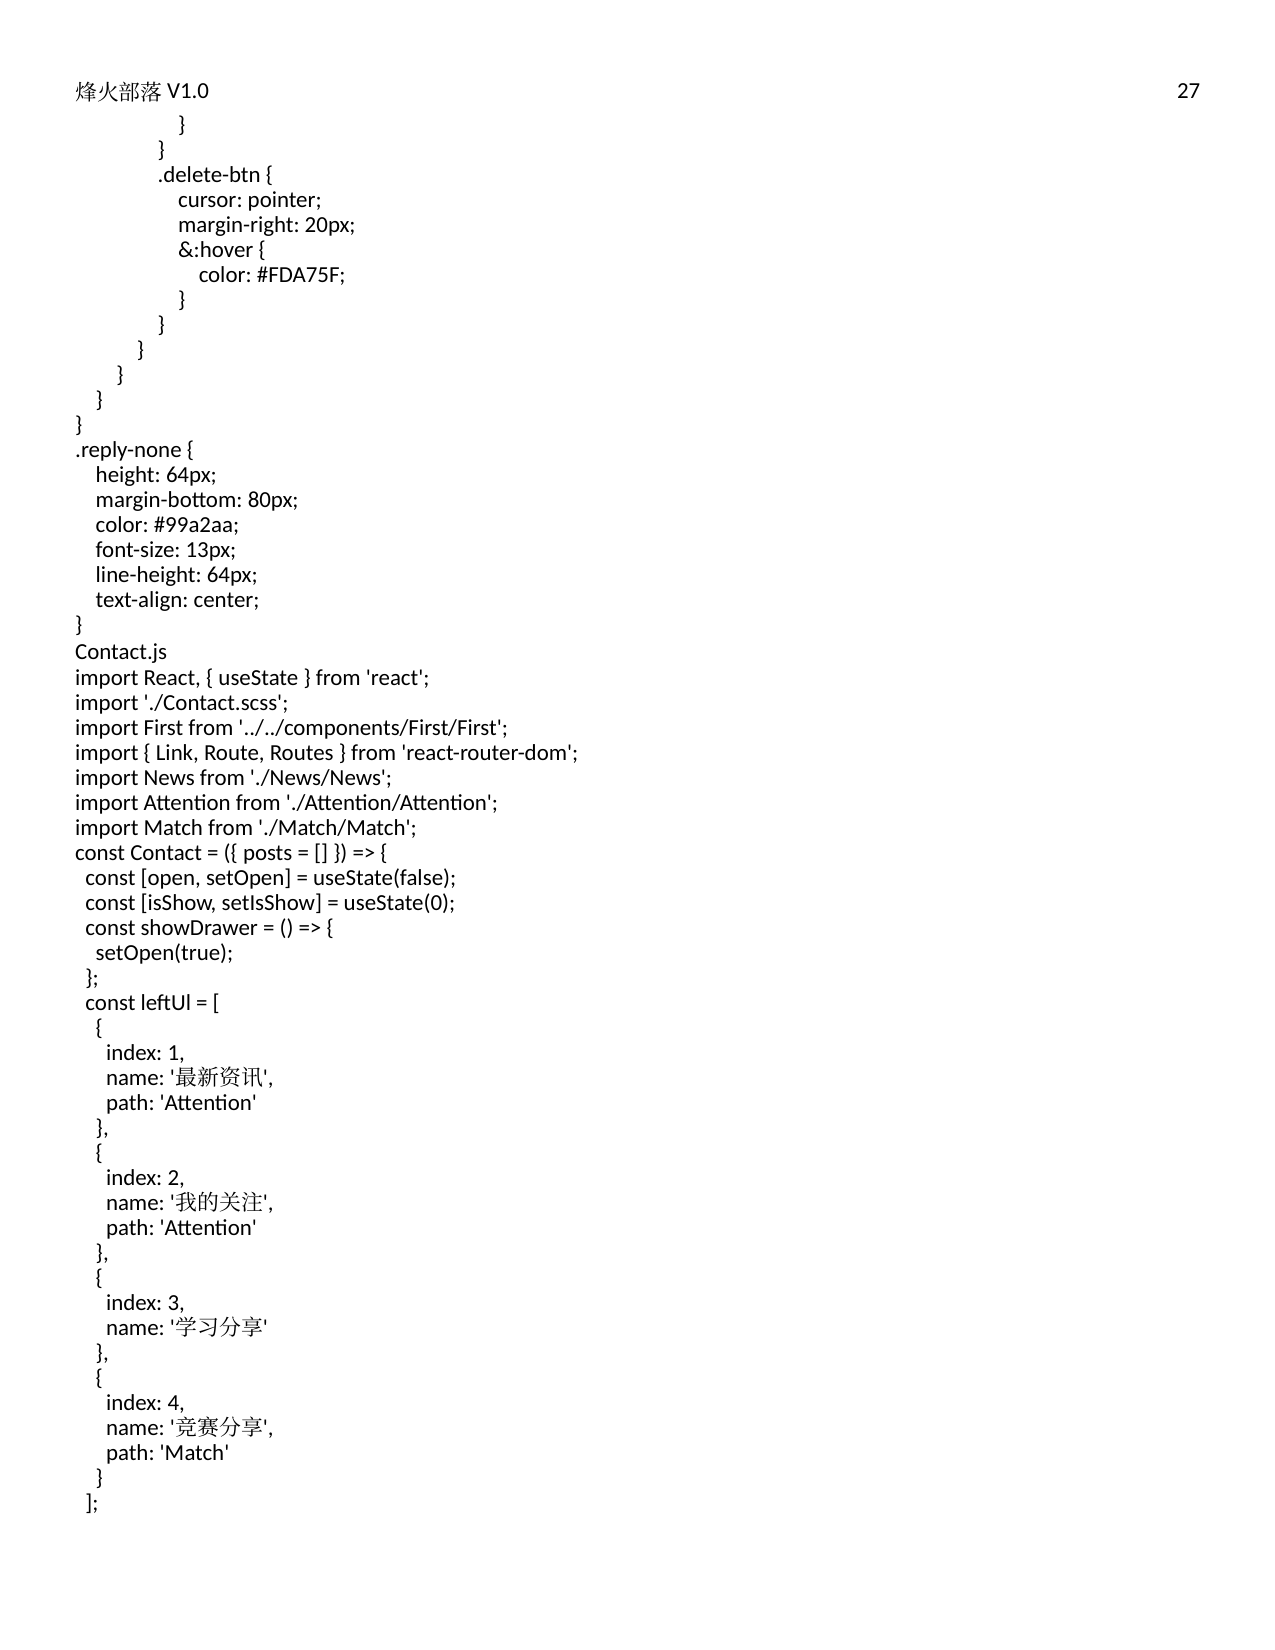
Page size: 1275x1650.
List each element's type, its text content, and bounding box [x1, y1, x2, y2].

text Contact.js [75, 787, 1200, 822]
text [75, 822, 1200, 1522]
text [75, 112, 1200, 787]
